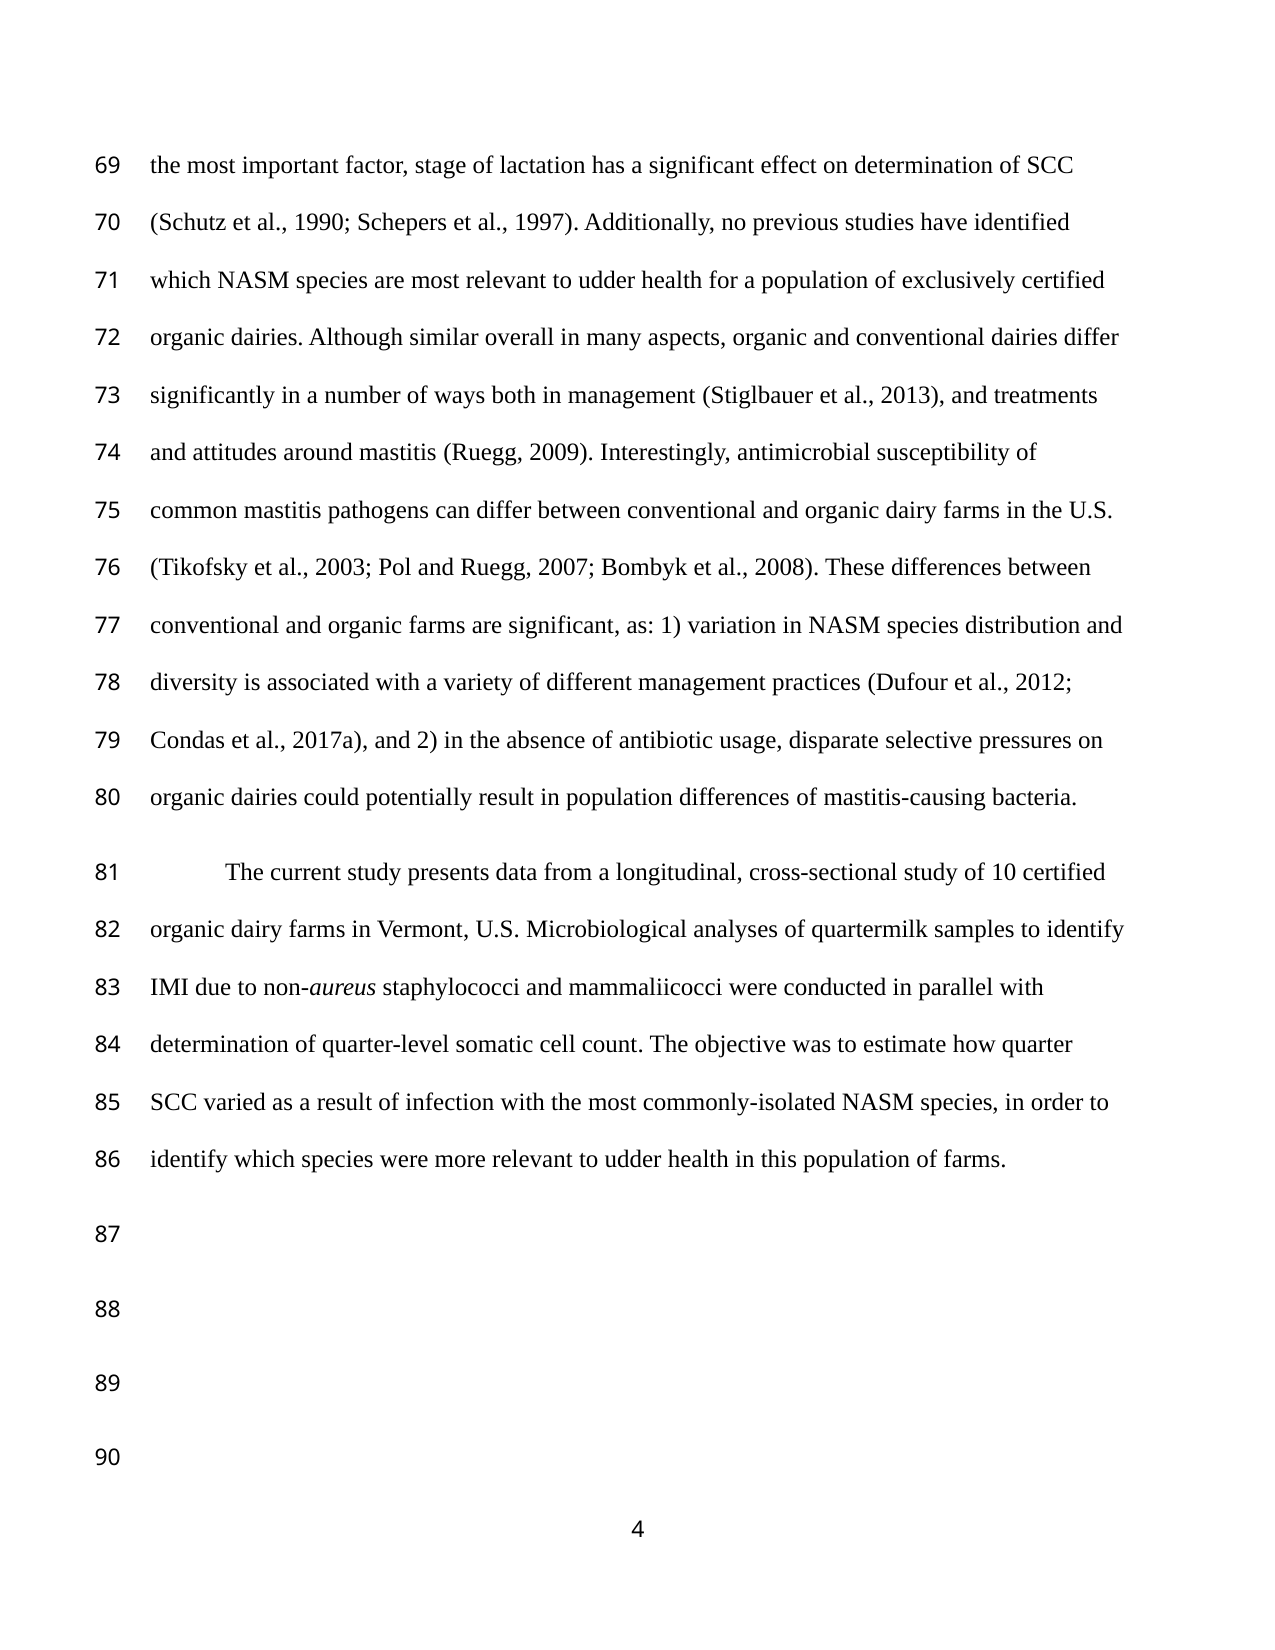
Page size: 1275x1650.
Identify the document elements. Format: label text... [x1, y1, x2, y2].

text The current study presents data from a longitudinal, cross-sectional study of 10 certified organic dairy farms in Vermont, U.S. Microbiological analyses of quartermilk samples to identify IMI due to non-aureus staphylococci and mammaliicocci were conducted in parallel with determination of quarter-level somatic cell count. The objective was to estimate how quarter SCC varied as a result of infection with the most commonly-isolated NASM species, in order to identify which species were more relevant to udder health in this population of farms. [150, 857, 1125, 1173]
